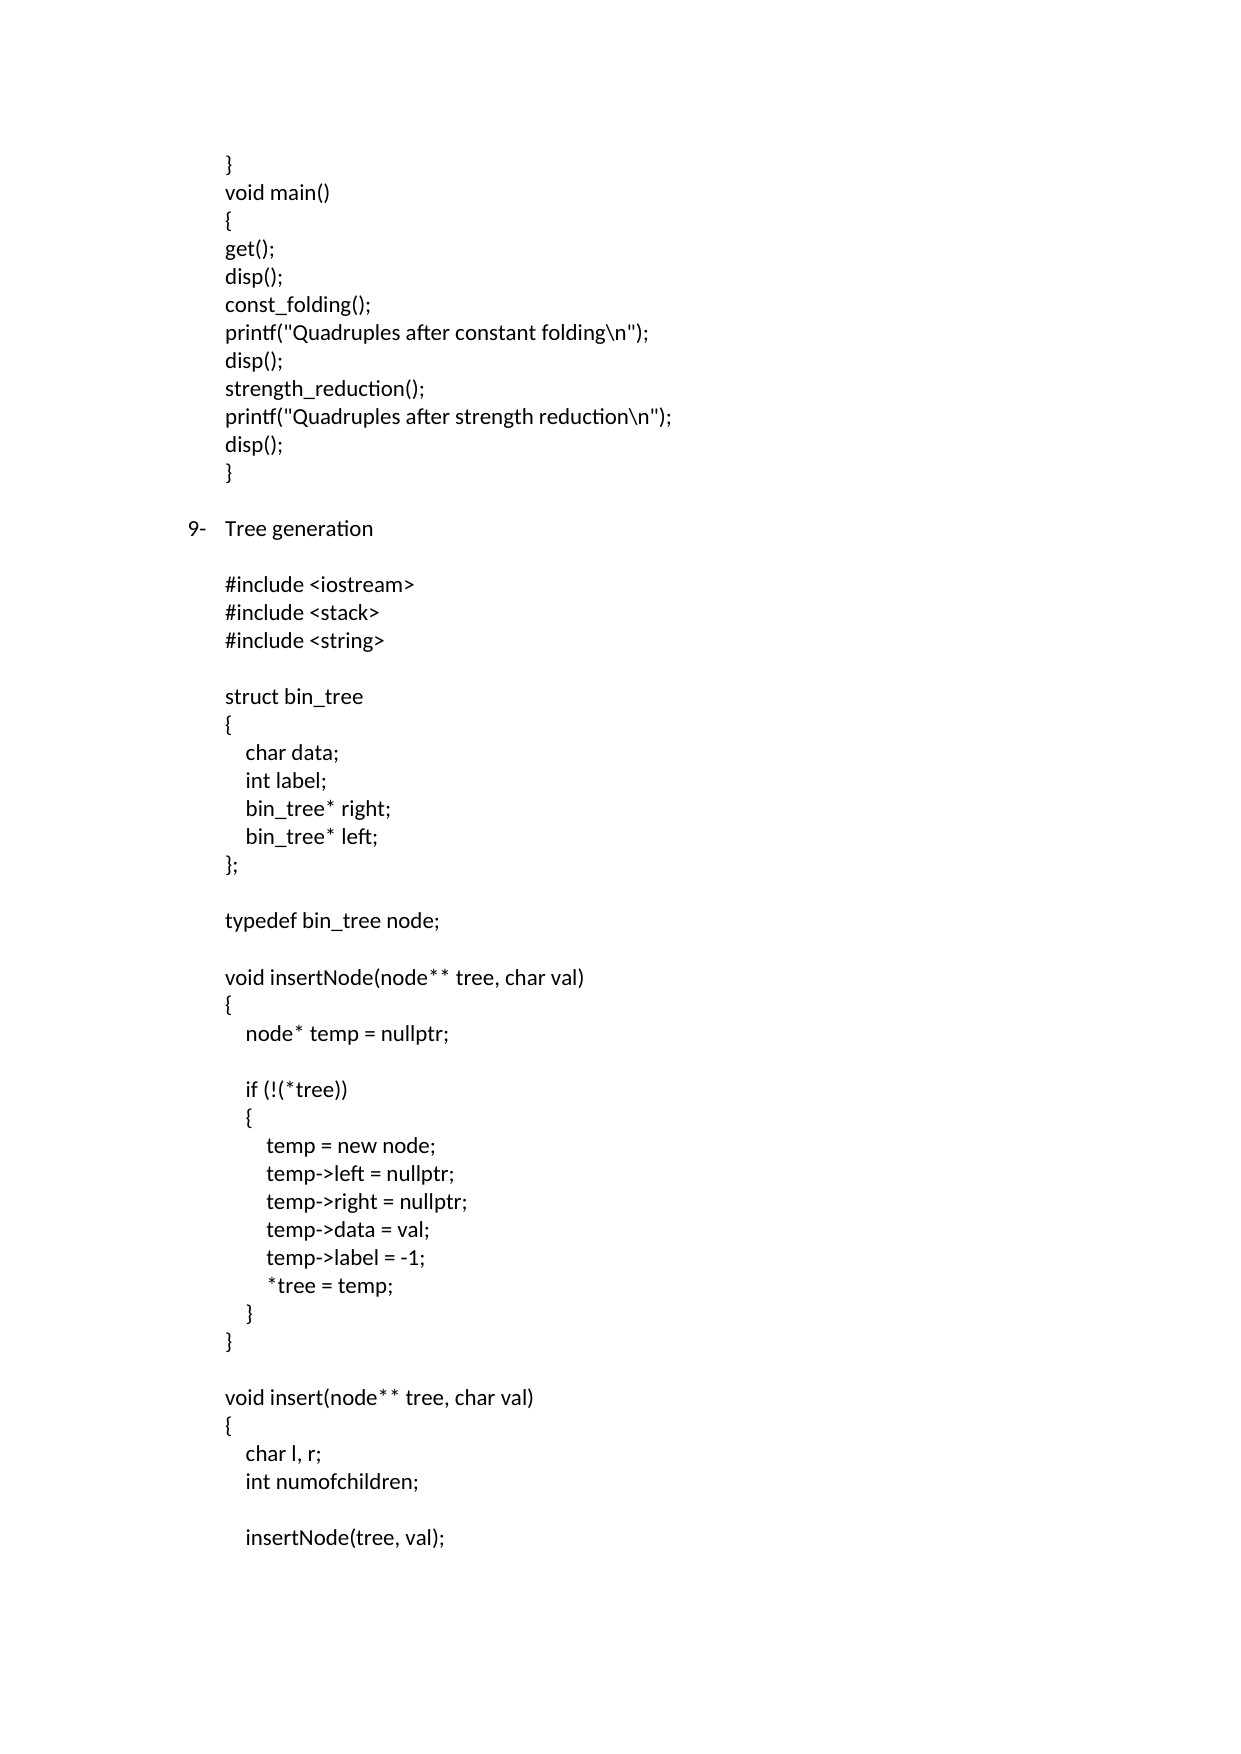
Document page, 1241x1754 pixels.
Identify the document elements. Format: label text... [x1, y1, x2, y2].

list #include <string> [225, 626, 1090, 654]
list if (!(*tree)) [225, 1075, 1090, 1103]
list temp->left = nullptr; [225, 1159, 1090, 1187]
list void main() [225, 178, 1090, 206]
list node* temp = nullptr; [225, 1019, 1090, 1047]
list } [225, 1327, 1090, 1355]
list #include <stack> [225, 598, 1090, 626]
list Tree generation [187, 514, 1090, 542]
list temp->data = val; [225, 1215, 1090, 1243]
list { [225, 1103, 1090, 1131]
list disp(); [225, 262, 1090, 290]
list disp(); [225, 346, 1090, 374]
list int numofchildren; [225, 1467, 1090, 1495]
list const_folding(); [225, 290, 1090, 318]
list char data; [225, 738, 1090, 766]
list temp = new node; [225, 1131, 1090, 1159]
list { [225, 710, 1090, 738]
list } [225, 458, 1090, 486]
list } [225, 150, 1090, 178]
list bin_tree* left; [225, 822, 1090, 851]
list char l, r; [225, 1439, 1090, 1467]
list printf("Quadruples after constant folding\n"); [225, 318, 1090, 346]
list struct bin_tree [225, 682, 1090, 710]
list *tree = temp; [225, 1271, 1090, 1299]
list }; [225, 851, 1090, 878]
list temp->right = nullptr; [225, 1187, 1090, 1215]
list #include <iostream> [225, 570, 1090, 598]
list } [225, 1299, 1090, 1327]
list insertNode(tree, val); [225, 1523, 1090, 1551]
list { [225, 991, 1090, 1019]
list temp->label = -1; [225, 1243, 1090, 1271]
list { [225, 206, 1090, 234]
list void insert(node** tree, char val) [225, 1383, 1090, 1411]
list void insertNode(node** tree, char val) [225, 963, 1090, 991]
list get(); [225, 234, 1090, 262]
list int label; [225, 766, 1090, 794]
list strength_reduction(); [225, 374, 1090, 402]
list typedef bin_tree node; [225, 907, 1090, 934]
list { [225, 1411, 1090, 1439]
list bin_tree* right; [225, 794, 1090, 822]
list printf("Quadruples after strength reduction\n"); [225, 402, 1090, 430]
list disp(); [225, 430, 1090, 458]
